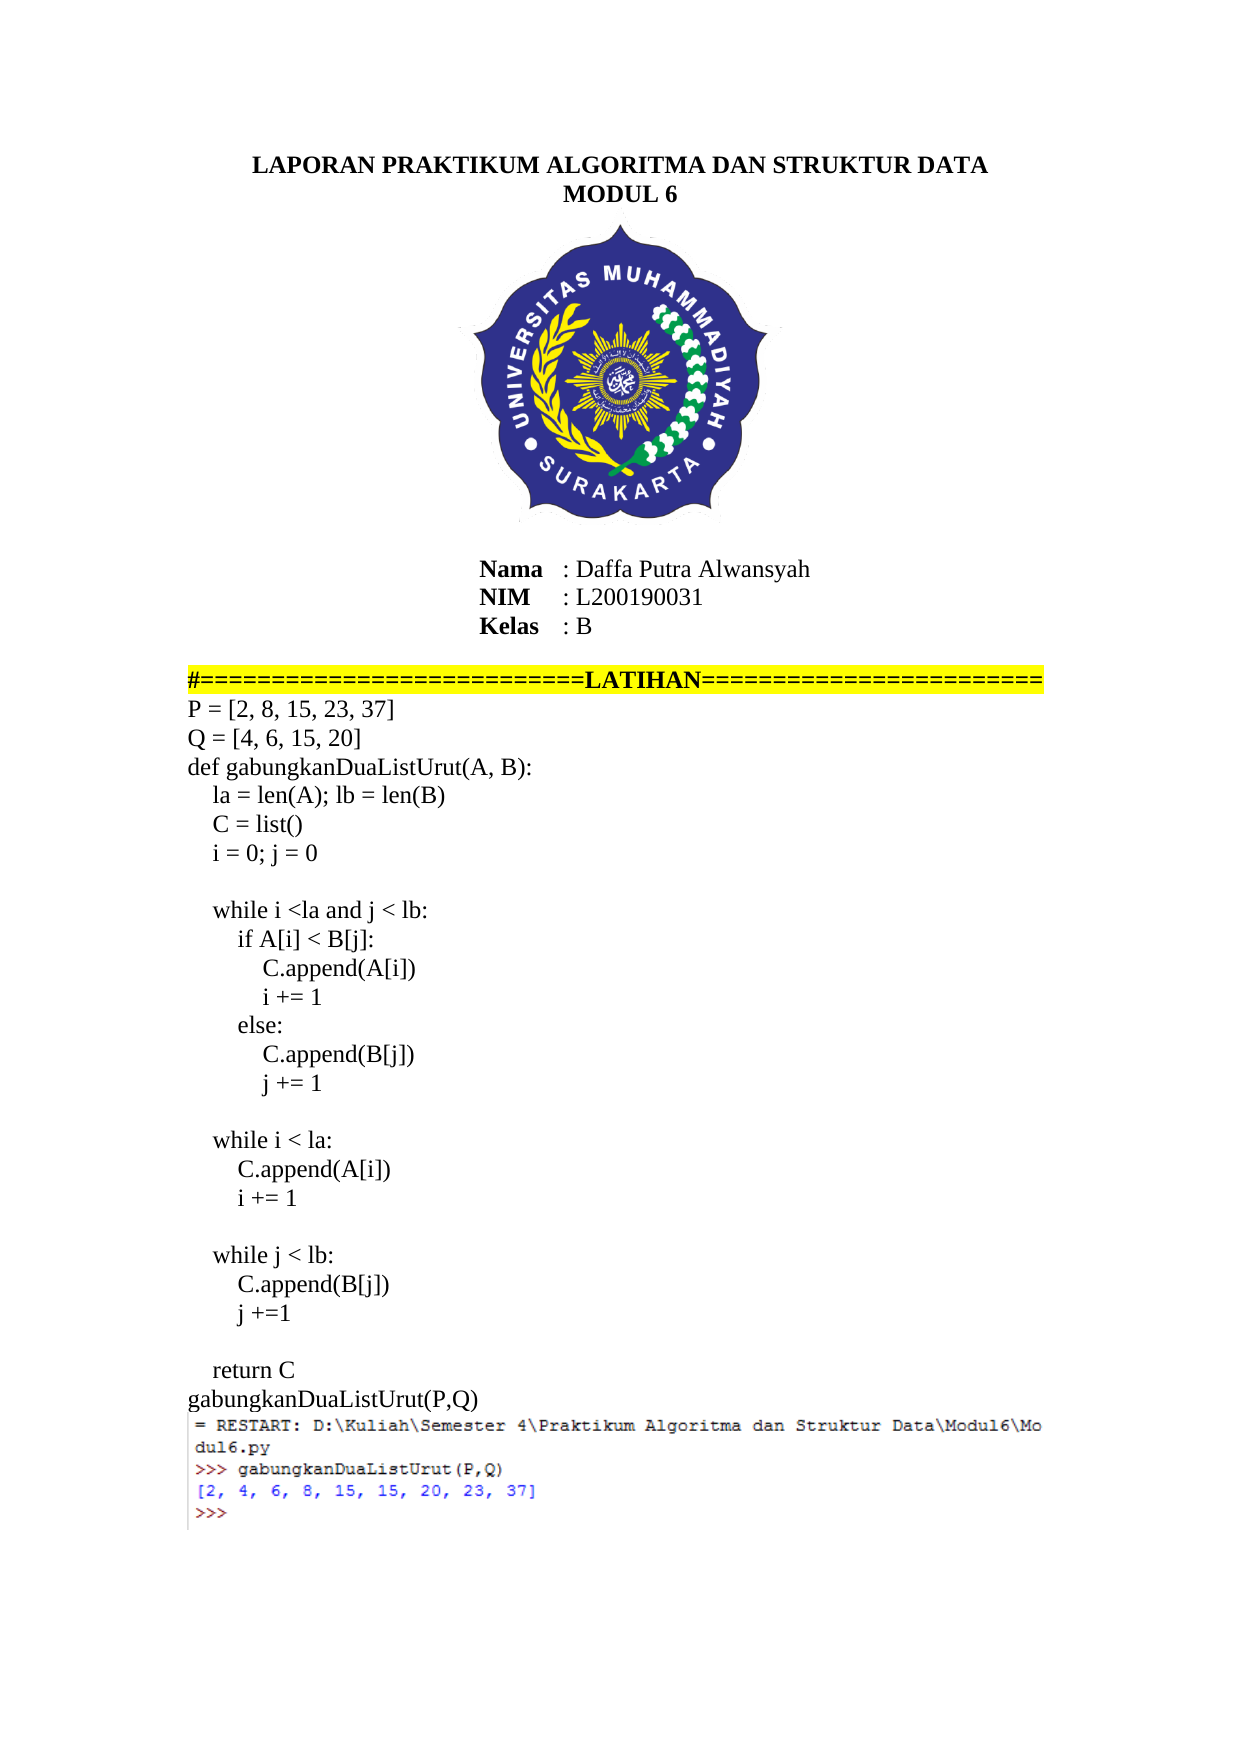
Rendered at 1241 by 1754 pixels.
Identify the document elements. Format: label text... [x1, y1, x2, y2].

text while i <la and j < lb: [187, 895, 1053, 924]
text Nama : Daffa Putra Alwansyah [479, 554, 1053, 582]
text P = [2, 8, 15, 23, 37] [187, 694, 1053, 723]
text j +=1 [187, 1298, 1053, 1327]
text while i < la: [187, 1125, 1053, 1154]
picture [187, 1412, 1053, 1530]
text la = len(A); lb = len(B) [187, 780, 1053, 809]
text i += 1 [187, 1183, 1053, 1212]
text return C [187, 1355, 1053, 1384]
text j += 1 [187, 1068, 1053, 1097]
text gabungkanDuaListUrut(P,Q) [187, 1384, 1053, 1412]
text NIM : L200190031 Kelas : B [479, 582, 1053, 665]
text i = 0; j = 0 [187, 838, 1053, 867]
text while j < lb: [187, 1240, 1053, 1269]
text i += 1 [187, 982, 1053, 1010]
text if A[i] < B[j]: [187, 924, 1053, 953]
text C.append(B[j]) [187, 1039, 1053, 1068]
text LAPORAN PRAKTIKUM ALGORITMA DAN STRUKTUR DATA [187, 150, 1053, 179]
picture [457, 207, 783, 525]
text C = list() [187, 809, 1053, 838]
text C.append(B[j]) [187, 1269, 1053, 1298]
text def gabungkanDuaListUrut(A, B): [187, 752, 1053, 780]
text C.append(A[i]) [187, 953, 1053, 982]
text else: [187, 1010, 1053, 1039]
text Q = [4, 6, 15, 20] [187, 723, 1053, 752]
text C.append(A[i]) [187, 1154, 1053, 1183]
